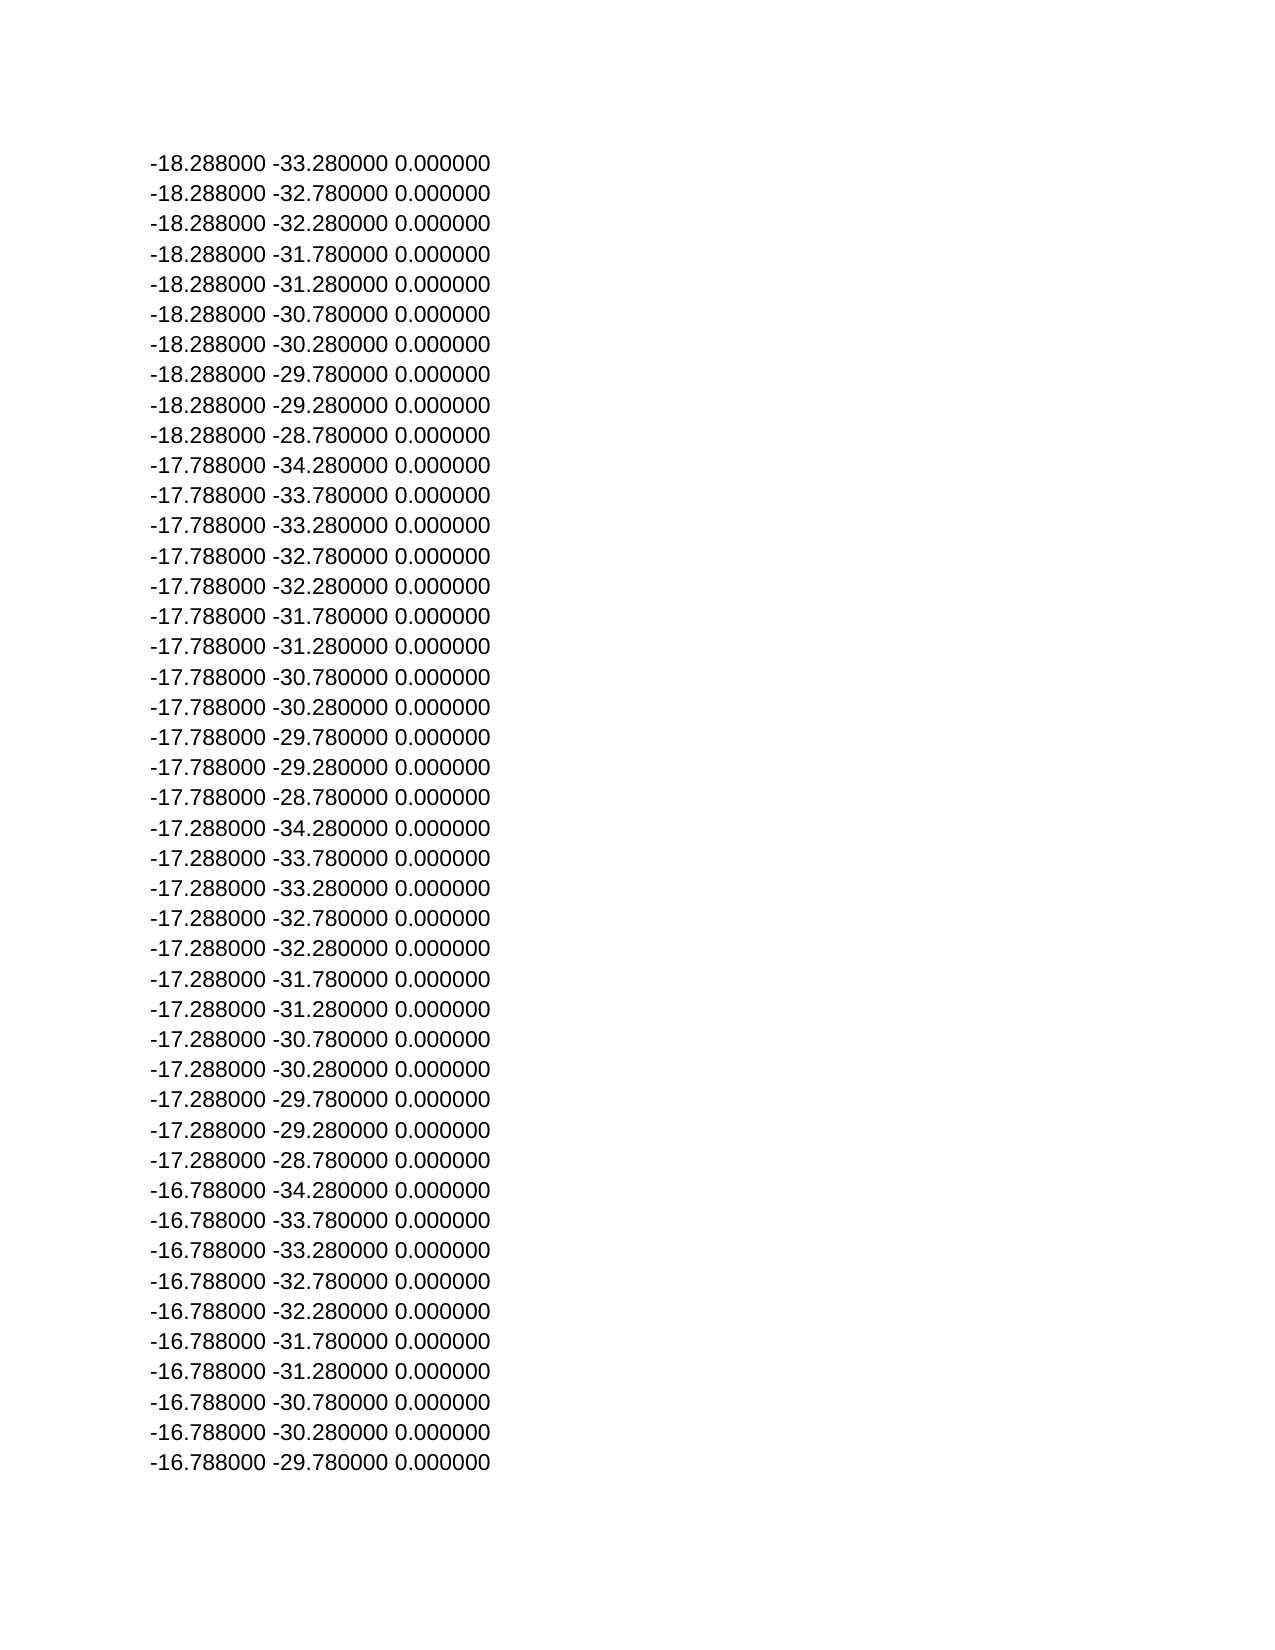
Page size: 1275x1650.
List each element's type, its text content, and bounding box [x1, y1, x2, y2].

text -17.788000 -33.280000 0.000000 [150, 512, 1125, 539]
text -18.288000 -32.280000 0.000000 [150, 210, 1125, 237]
text -18.288000 -30.280000 0.000000 [150, 331, 1125, 358]
text -16.788000 -30.780000 0.000000 [150, 1388, 1125, 1415]
text -18.288000 -33.280000 0.000000 [150, 150, 1125, 176]
text -18.288000 -29.780000 0.000000 [150, 361, 1125, 388]
text -17.788000 -34.280000 0.000000 [150, 452, 1125, 478]
text -18.288000 -29.280000 0.000000 [150, 392, 1125, 418]
text -17.288000 -29.780000 0.000000 [150, 1086, 1125, 1113]
text -17.288000 -28.780000 0.000000 [150, 1147, 1125, 1173]
text -17.788000 -29.780000 0.000000 [150, 724, 1125, 750]
text -16.788000 -34.280000 0.000000 [150, 1177, 1125, 1203]
text -17.788000 -29.280000 0.000000 [150, 754, 1125, 781]
text -18.288000 -32.780000 0.000000 [150, 180, 1125, 207]
text -16.788000 -29.780000 0.000000 [150, 1449, 1125, 1475]
text -17.288000 -30.780000 0.000000 [150, 1026, 1125, 1052]
text -17.788000 -31.280000 0.000000 [150, 633, 1125, 660]
text -17.288000 -31.280000 0.000000 [150, 996, 1125, 1022]
text -18.288000 -31.280000 0.000000 [150, 271, 1125, 297]
text -17.288000 -32.780000 0.000000 [150, 905, 1125, 932]
text -17.788000 -31.780000 0.000000 [150, 603, 1125, 629]
text -17.288000 -31.780000 0.000000 [150, 966, 1125, 992]
text -16.788000 -32.280000 0.000000 [150, 1298, 1125, 1324]
text -18.288000 -30.780000 0.000000 [150, 301, 1125, 327]
text -16.788000 -30.280000 0.000000 [150, 1419, 1125, 1445]
text -17.788000 -32.280000 0.000000 [150, 573, 1125, 599]
text -17.288000 -33.280000 0.000000 [150, 875, 1125, 901]
text -17.288000 -33.780000 0.000000 [150, 845, 1125, 871]
text -17.288000 -32.280000 0.000000 [150, 935, 1125, 962]
text -17.788000 -30.280000 0.000000 [150, 694, 1125, 720]
text -17.288000 -30.280000 0.000000 [150, 1056, 1125, 1083]
text -16.788000 -33.280000 0.000000 [150, 1237, 1125, 1264]
text -17.788000 -32.780000 0.000000 [150, 543, 1125, 569]
text -16.788000 -31.280000 0.000000 [150, 1358, 1125, 1385]
text -18.288000 -31.780000 0.000000 [150, 241, 1125, 267]
text -18.288000 -28.780000 0.000000 [150, 422, 1125, 448]
text -17.788000 -30.780000 0.000000 [150, 663, 1125, 690]
text -16.788000 -31.780000 0.000000 [150, 1328, 1125, 1354]
text -16.788000 -32.780000 0.000000 [150, 1268, 1125, 1294]
text -16.788000 -33.780000 0.000000 [150, 1207, 1125, 1234]
text -17.288000 -29.280000 0.000000 [150, 1117, 1125, 1143]
text -17.788000 -28.780000 0.000000 [150, 784, 1125, 811]
text -17.288000 -34.280000 0.000000 [150, 814, 1125, 841]
text -17.788000 -33.780000 0.000000 [150, 482, 1125, 509]
